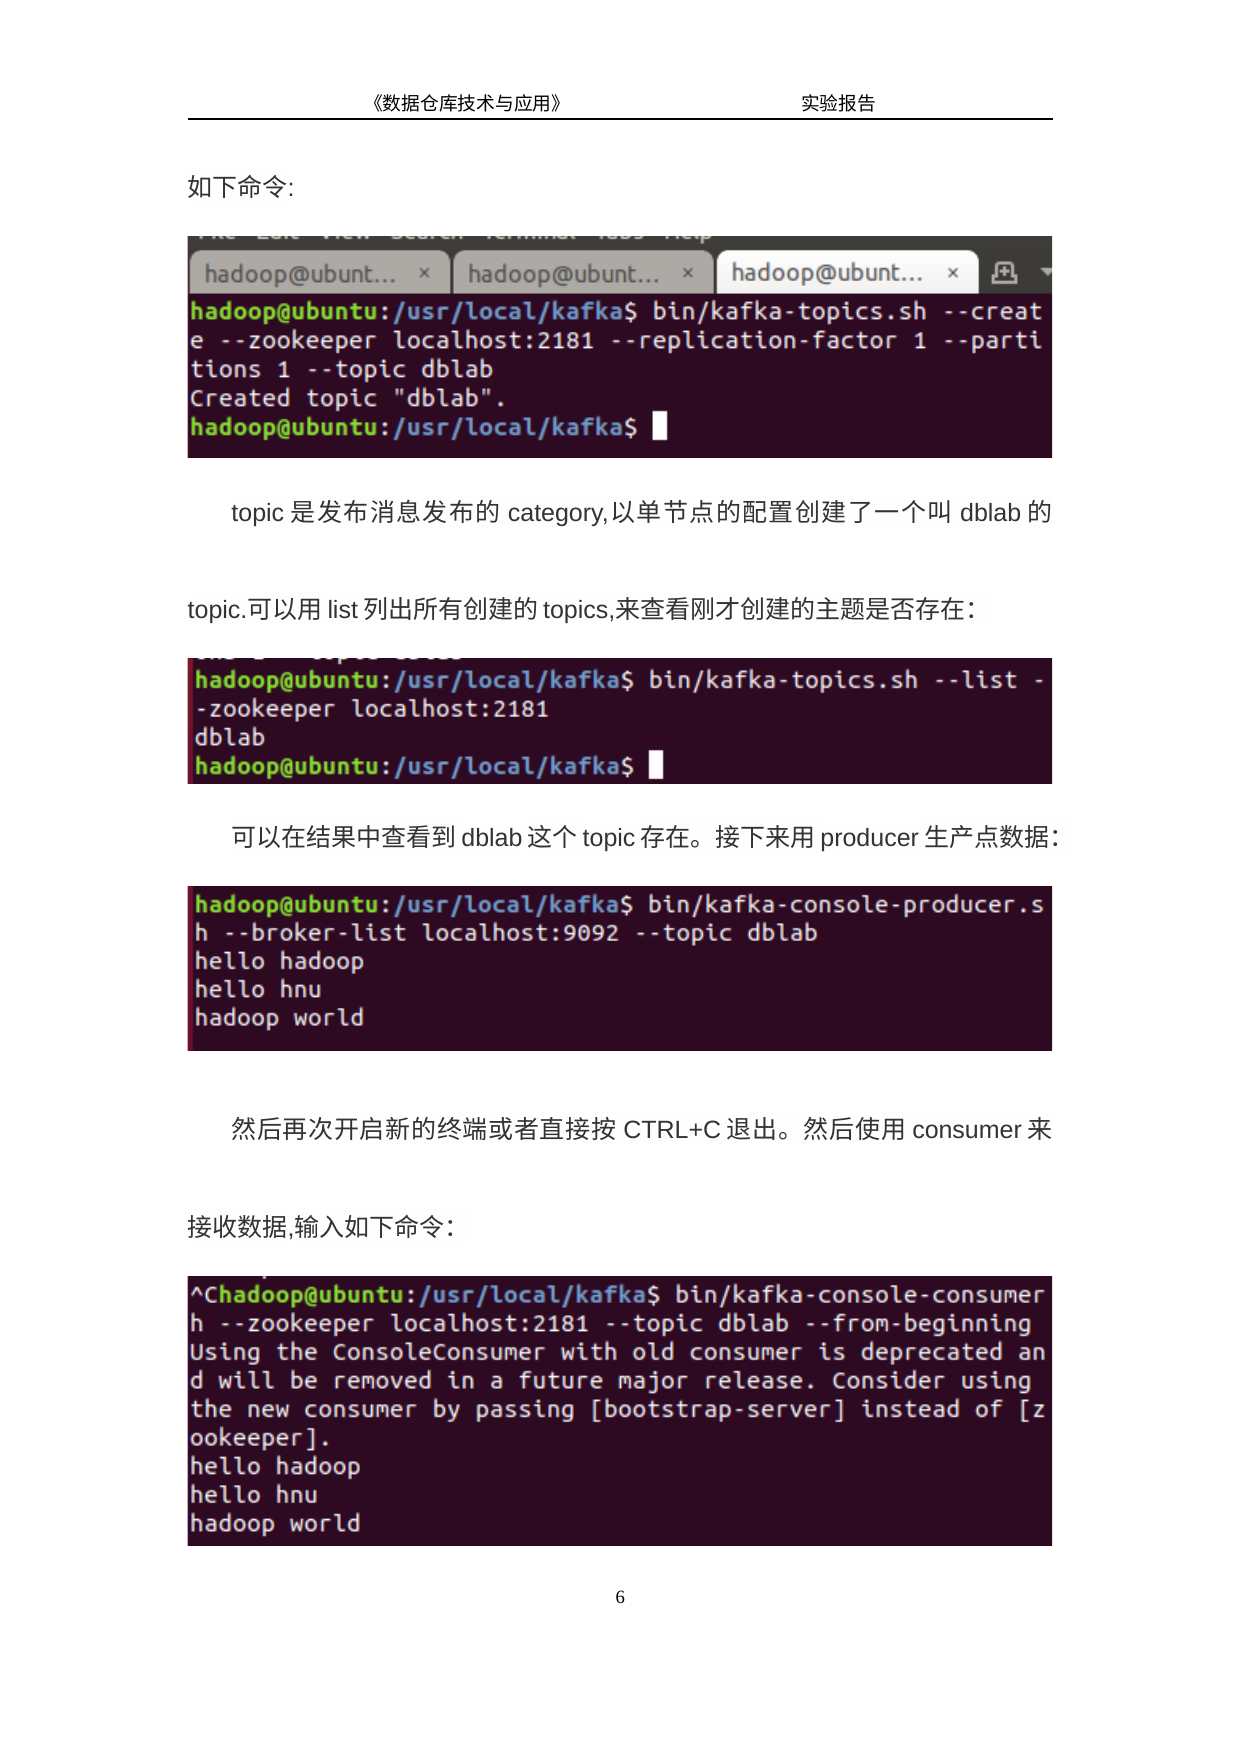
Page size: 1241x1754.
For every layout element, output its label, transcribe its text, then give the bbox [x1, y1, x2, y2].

text 可以在结果中查看到dblab这个topic存在。接下来用producer生产点数据： [187, 803, 1053, 868]
text topic是发布消息发布的category,以单节点的配置创建了一个叫dblab的topic.可以用list列出所有创建的topics,来查看刚才创建的主题是否存在： [187, 478, 1053, 641]
picture [187, 886, 1053, 1051]
picture [187, 1276, 1053, 1546]
text 然后再次开启新的终端或者直接按CTRL+C退出。然后使用consumer来接收数据,输入如下命令： [187, 1096, 1053, 1258]
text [187, 153, 1053, 218]
picture [187, 658, 1053, 784]
picture [187, 236, 1053, 458]
